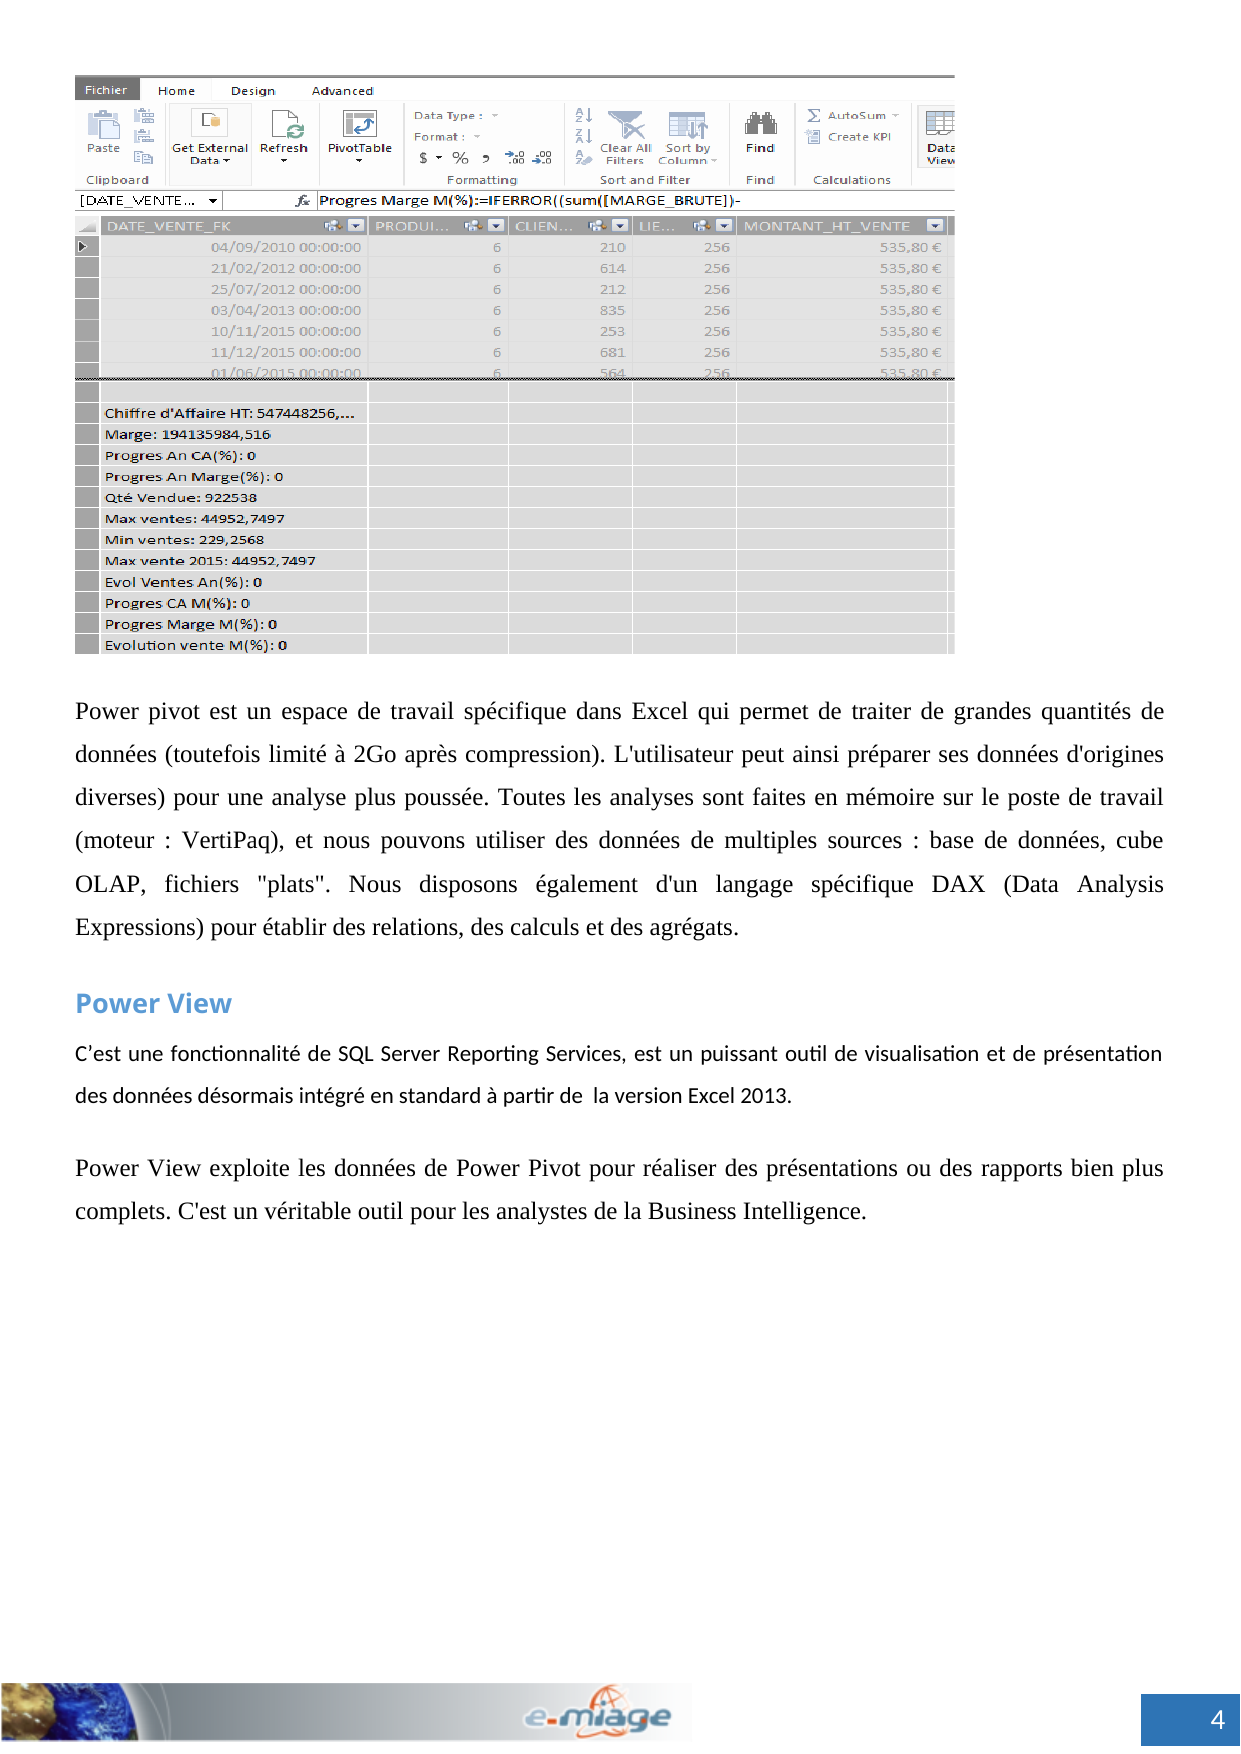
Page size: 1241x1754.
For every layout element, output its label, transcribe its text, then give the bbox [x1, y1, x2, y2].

picture [75, 75, 955, 654]
subtitle Power View [75, 984, 1165, 1021]
text Power View exploite les données de Power Pivot pour réaliser des présentations ou des rapports bien plus complets. C'est un véritable outil pour les analystes de la Business Intelligence. [75, 1153, 1165, 1224]
text Power pivot est un espace de travail spécifique dans Excel qui permet de traiter de grandes quantités de données (toutefois limité à 2Go après compression). L'utilisateur peut ainsi préparer ses données d'origines diverses) pour une analyse plus poussée. Toutes les analyses sont faites en mémoire sur le poste de travail (moteur : VertiPaq), et nous pouvons utiliser des données de multiples sources : base de données, cube OLAP, fichiers "plats". Nous disposons également d'un langage spécifique DAX (Data Analysis Expressions) pour établir des relations, des calculs et des agrégats. [75, 696, 1165, 941]
picture [1, 1683, 693, 1742]
text C’est une fonctionnalité de SQL Server Reporting Services, est un puissant outil de visualisation et de présentation des données désormais intégré en standard à partir de la version Excel 2013. [75, 1039, 1165, 1109]
